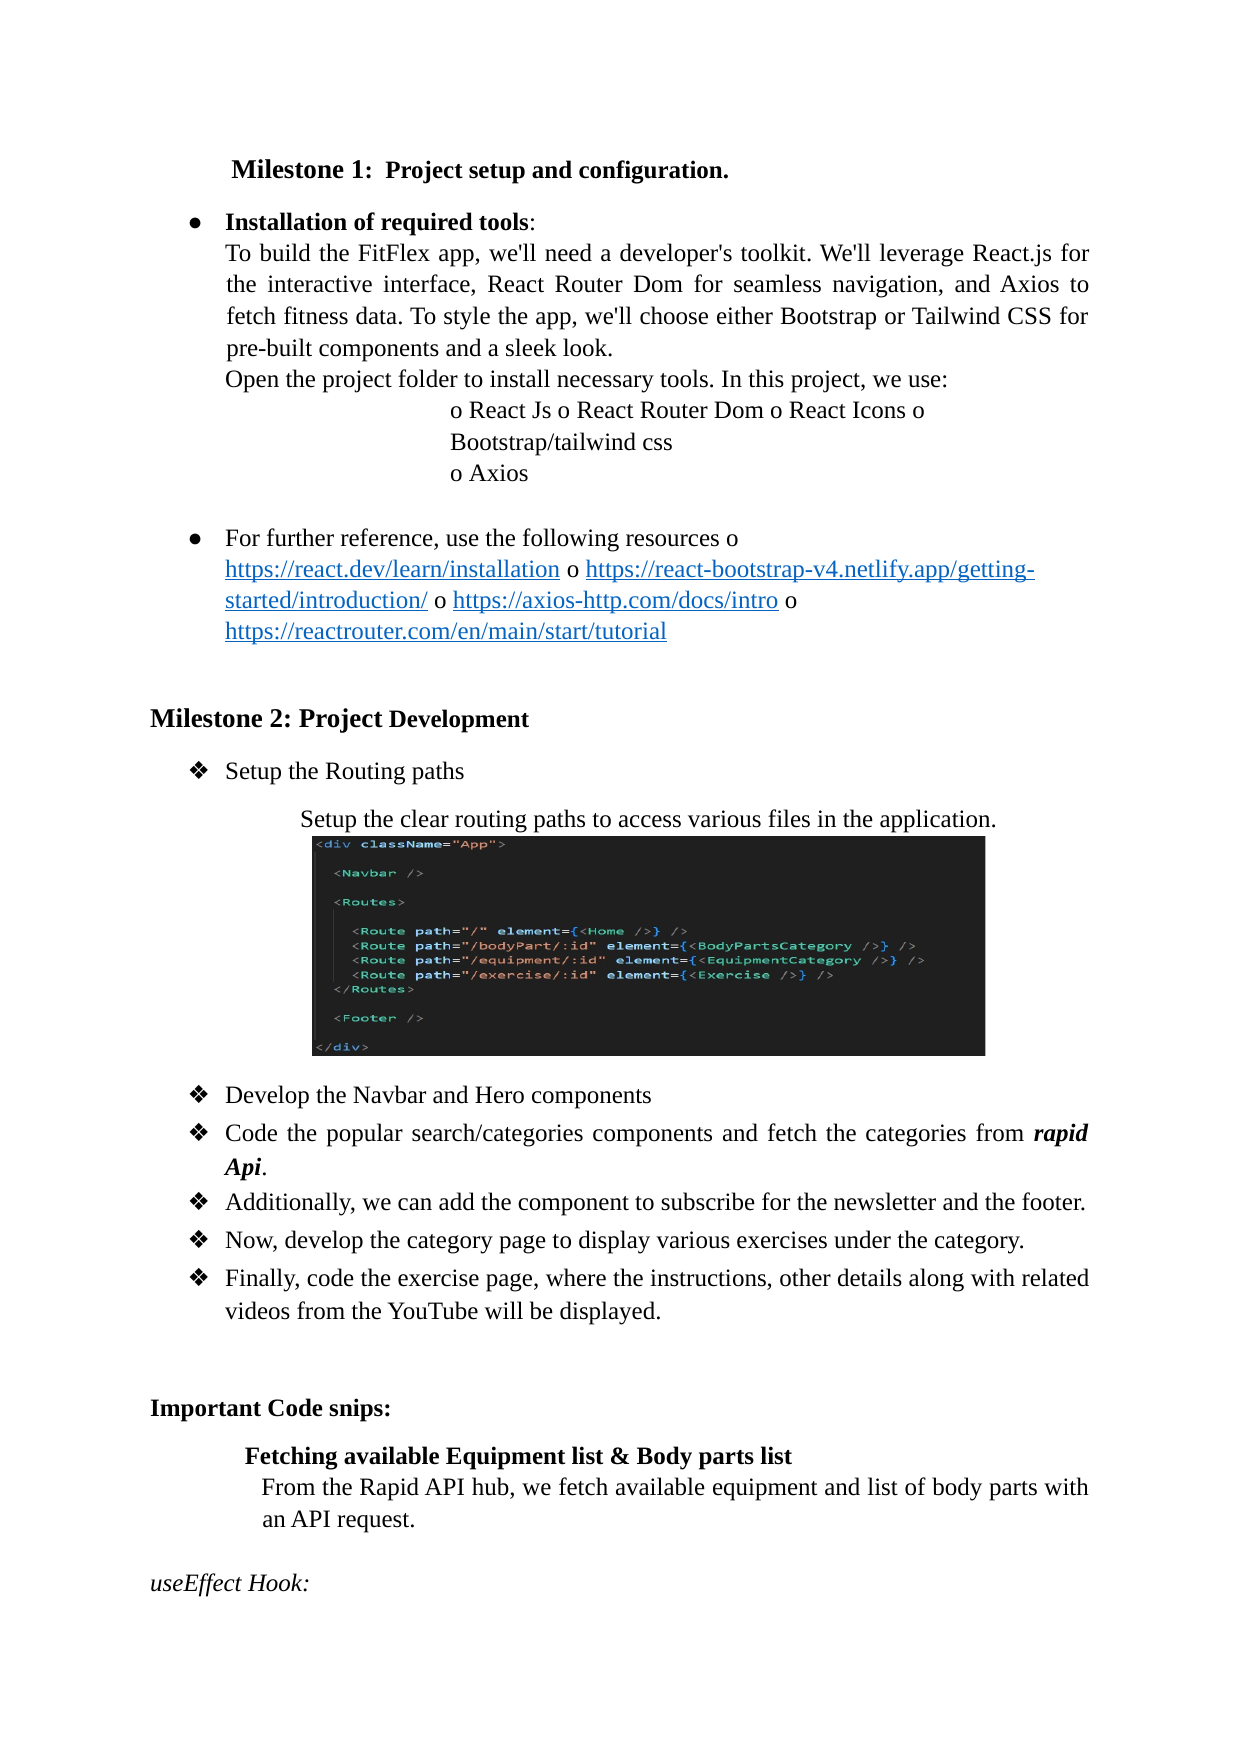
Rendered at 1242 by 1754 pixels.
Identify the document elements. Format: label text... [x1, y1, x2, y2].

text Milestone 2: Project Development [150, 702, 1103, 733]
picture [312, 836, 986, 1056]
text Setup the clear routing paths to access various files in the application. [300, 804, 1090, 833]
list Develop the Navbar and Hero components [187, 1077, 1090, 1111]
list For further reference, use the following resources o https://react.dev/learn/installation o https://react-bootstrap-v4.netlify.app/getting-started/introduction/ o https://axios-http.com/docs/intro o https://reactrouter.com/en/main/start/tutorial [187, 523, 1063, 644]
list Setup the Routing paths [187, 753, 1090, 787]
list Installation of required tools: [187, 206, 1063, 235]
list Finally, code the exercise page, where the instructions, other details along with related videos from the YouTube will be displayed. [187, 1259, 1090, 1325]
list Now, develop the category page to display various exercises under the category. [187, 1221, 1090, 1255]
text From the Rapid API hub, we fetch available equipment and list of body parts with an API request. [261, 1472, 1090, 1533]
list Code the popular search/categories components and fetch the categories from rapid Api. [187, 1115, 1090, 1180]
text useEffect Hook: [150, 1568, 1103, 1597]
text Milestone 1: Project setup and configuration. [225, 153, 1103, 184]
text Important Code snips: [150, 1393, 1103, 1422]
text Open the project folder to install necessary tools. In this project, we use: o React Js o React Router Dom o React Icons o Bootstrap/tailwind css [225, 364, 959, 455]
text To build the FitFlex app, we'll need a developer's toolkit. We'll leverage React.js for the interactive interface, React Router Dom for seamless navigation, and Axios to fetch fitness data. To style the app, we'll choose either Bootstrap or Tailwind CSS for pre-built components and a sleek look. [225, 238, 1090, 361]
text Fetching available Equipment list & Body parts list [238, 1441, 1103, 1470]
list Additionally, we can add the component to subscribe for the newsletter and the footer. [187, 1183, 1090, 1218]
text o Axios [450, 458, 1090, 486]
